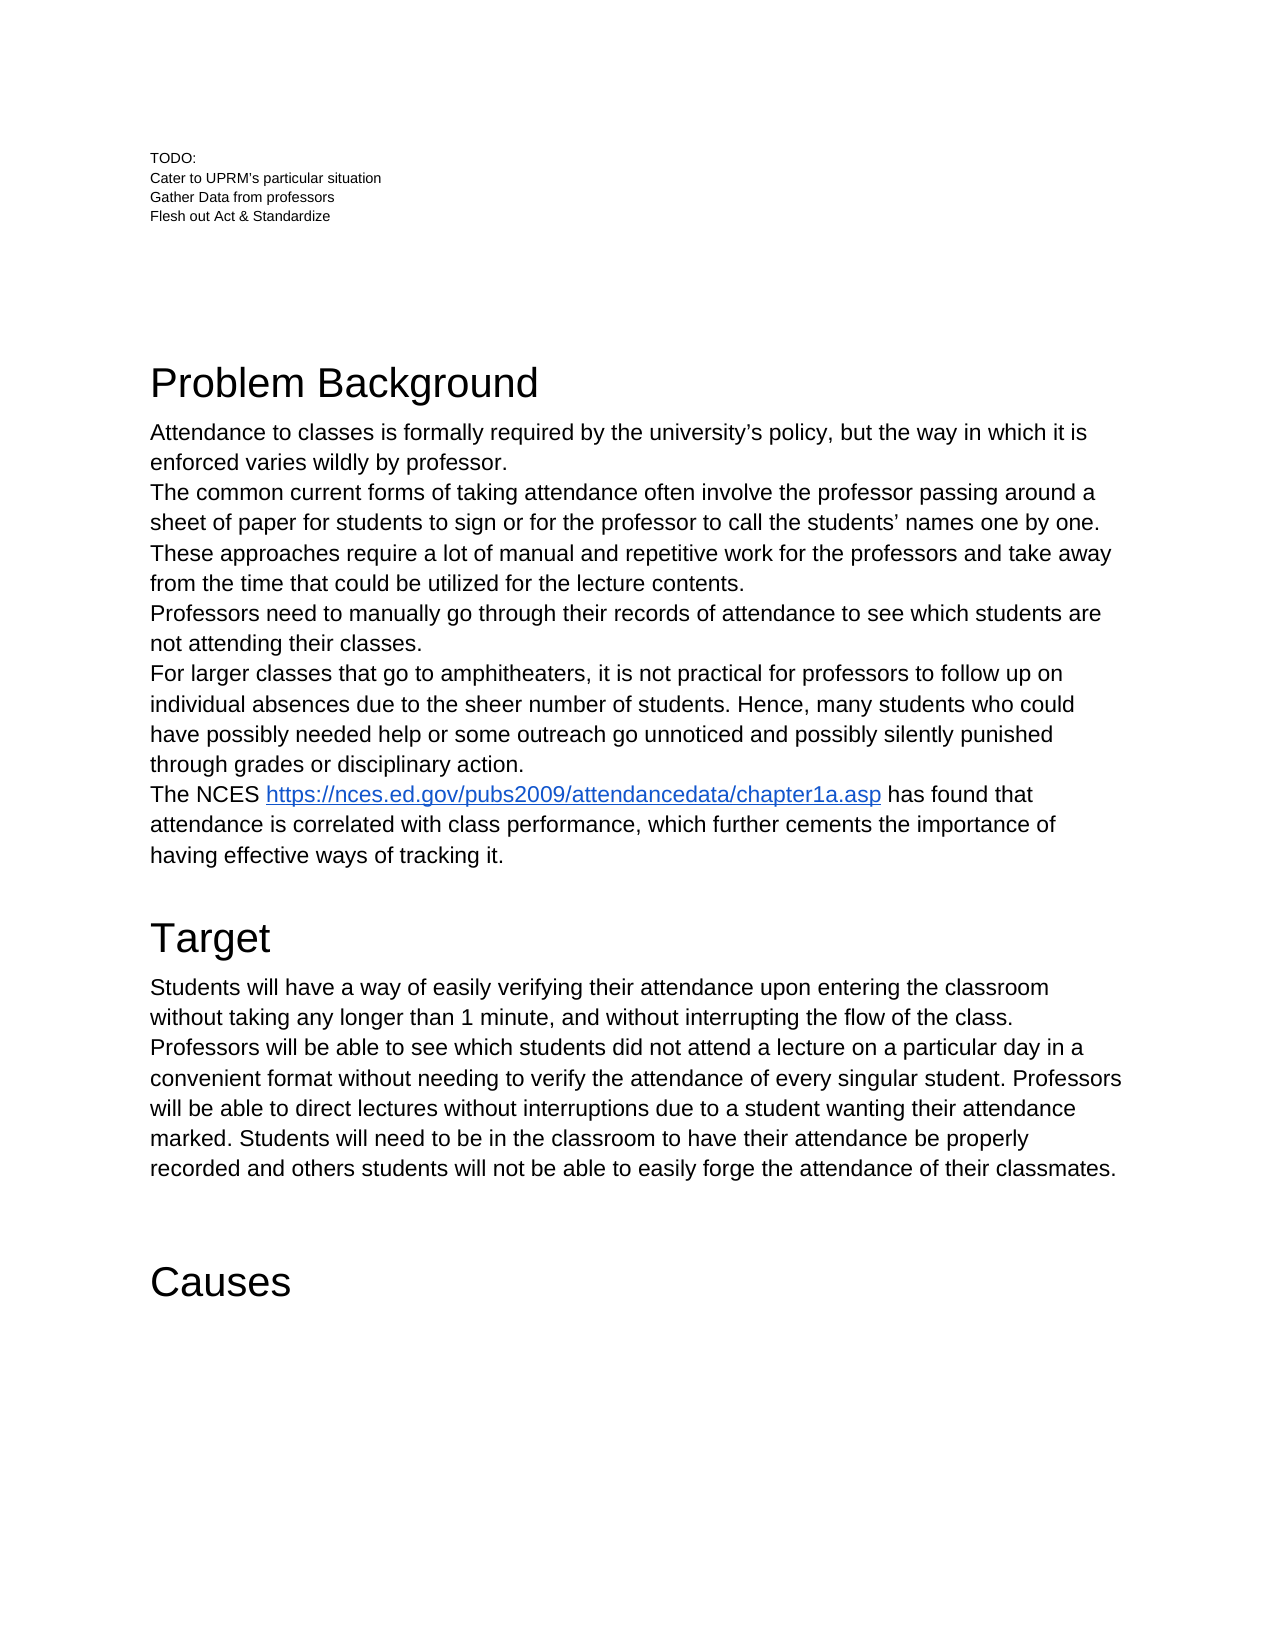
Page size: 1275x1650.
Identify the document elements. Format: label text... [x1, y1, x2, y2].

text TODO: Cater to UPRM’s particular situation [150, 150, 1125, 186]
subtitle Problem Background [150, 358, 1125, 406]
text The common current forms of taking attendance often involve the professor passing around a sheet of paper for students to sign or for the professor to call the students’ names one by one. These approaches require a lot of manual and repetitive work for the professors and take away from the time that could be utilized for the lecture contents. [150, 479, 1125, 596]
text Professors need to manually go through their records of attendance to see which students are not attending their classes. [150, 600, 1125, 657]
text Flesh out Act & Standardize [150, 208, 1125, 224]
subtitle Target [150, 913, 1125, 961]
text Students will have a way of easily verifying their attendance upon entering the classroom without taking any longer than 1 minute, and without interrupting the flow of the class. Professors will be able to see which students did not attend a lecture on a particular day in a convenient format without needing to verify the attendance of every singular student. Professors will be able to direct lectures without interruptions due to a student wanting their attendance marked. Students will need to be in the classroom to have their attendance be properly recorded and others students will not be able to easily forge the attendance of their classmates. [150, 974, 1125, 1182]
text For larger classes that go to amphitheaters, it is not practical for professors to follow up on individual absences due to the sheer number of students. Hence, many students who could have possibly needed help or some outreach go unnoticed and possibly silently punished through grades or disciplinary action. [150, 660, 1125, 777]
text Attendance to classes is formally required by the university’s policy, but the way in which it is enforced varies wildly by professor. [150, 419, 1125, 475]
subtitle Causes [150, 1257, 1125, 1305]
text Gather Data from professors [150, 188, 1125, 205]
text The NCES https://nces.ed.gov/pubs2009/attendancedata/chapter1a.asp has found that attendance is correlated with class performance, which further cements the importance of having effective ways of tracking it. [150, 781, 1125, 868]
